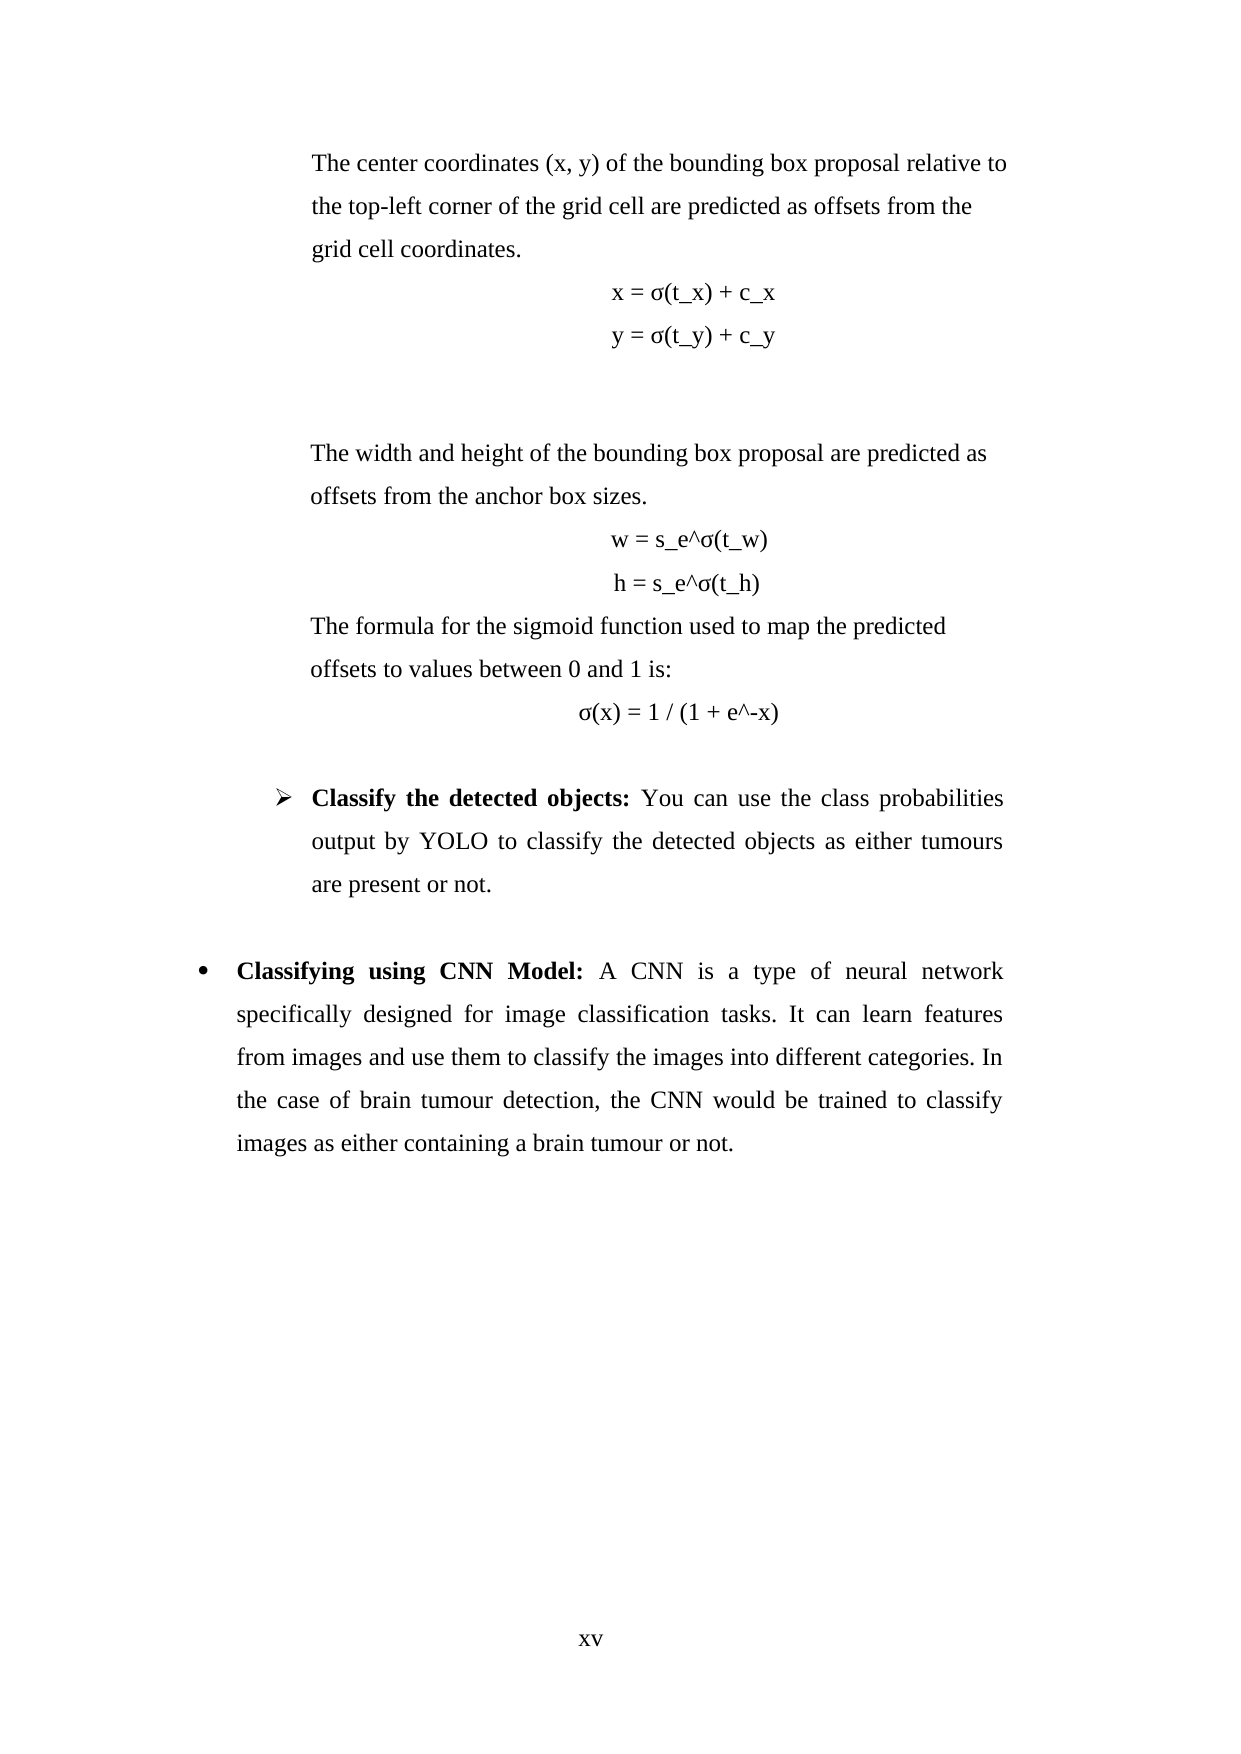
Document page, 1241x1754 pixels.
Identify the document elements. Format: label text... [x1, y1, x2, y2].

list Classify the detected objects: You can use the class probabilities output by YOLO to classify the detected objects as either tumours are present or not. [274, 783, 1004, 898]
list σ(x) = 1 / (1 + e^-x) [210, 697, 1009, 726]
list The center coordinates (x, y) of the bounding box proposal relative to the top-left corner of the grid cell are predicted as offsets from the grid cell coordinates. [311, 148, 1009, 263]
list h = s_e^σ(t_h) [310, 568, 1009, 596]
list w = s_e^σ(t_w) [310, 524, 1009, 553]
list The formula for the sigmoid function used to map the predicted offsets to values between 0 and 1 is: [310, 611, 989, 683]
list Classifying using CNN Model: A CNN is a type of neural network specifically designed for image classification tasks. It can learn features from images and use them to classify the images into different categories. In the case of brain tumour detection, the CNN would be trained to classify images as either containing a brain tumour or not. [199, 956, 1004, 1157]
list y = σ(t_y) + c_y [611, 320, 1009, 349]
list The width and height of the bounding box proposal are predicted as offsets from the anchor box sizes. [310, 438, 1009, 510]
list x = σ(t_x) + c_x [611, 277, 1009, 306]
